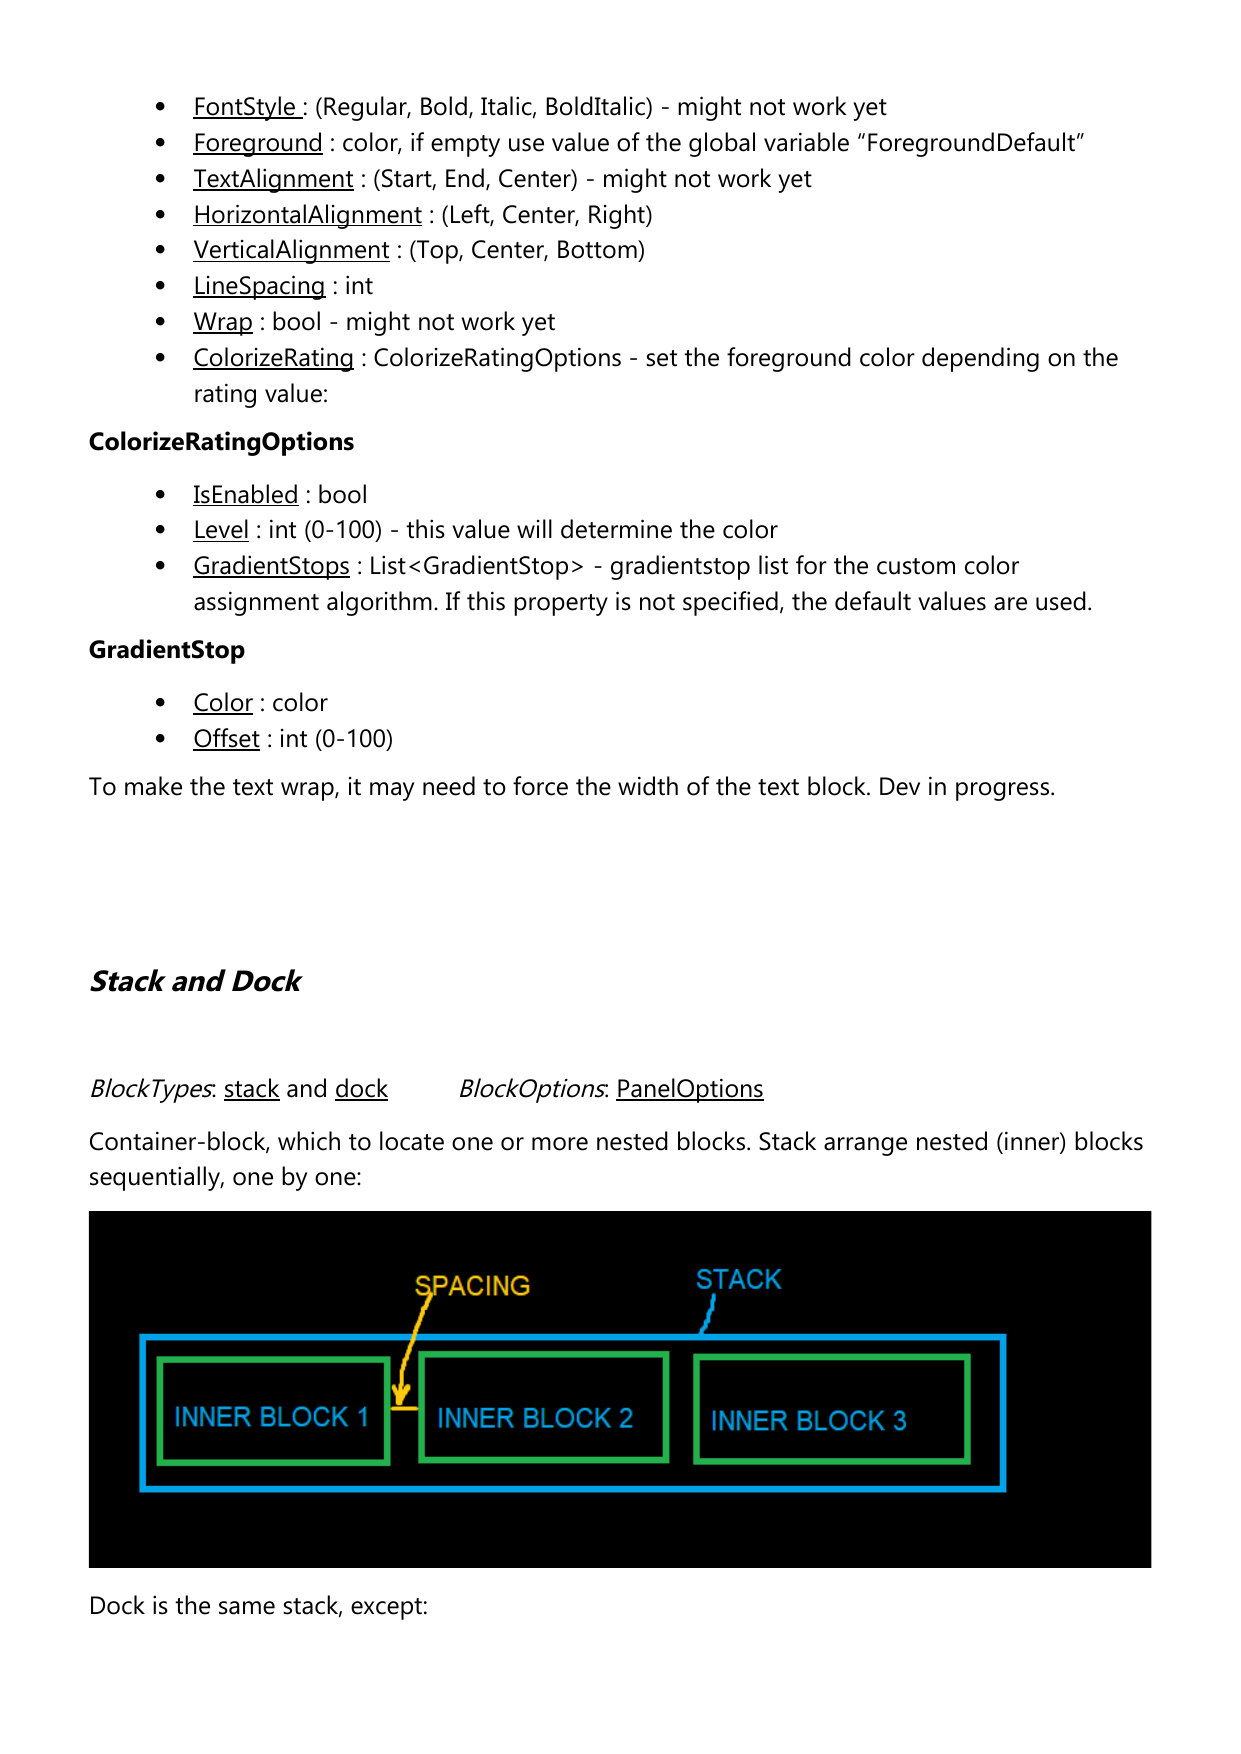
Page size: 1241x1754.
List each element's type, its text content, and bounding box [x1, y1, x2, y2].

list Level : int (0-100) - this value will determine the color [156, 512, 1152, 545]
list LineSpacing : int [156, 268, 1152, 301]
list Foreground : color, if empty use value of the global variable “ForegroundDefault” [156, 124, 1152, 158]
list ColorizeRating : ColorizeRatingOptions - set the foreground color depending on the rating value: [156, 339, 1152, 408]
list FontStyle : (Regular, Bold, Italic, BoldItalic) - might not work yet [156, 89, 1152, 122]
picture [88, 1211, 1152, 1568]
list HorizontalAlignment : (Left, Center, Right) [156, 196, 1152, 229]
text GradientStop [89, 632, 1152, 665]
list Offset : int (0-100) [156, 720, 1152, 753]
list TextAlignment : (Start, End, Center) - might not work yet [156, 160, 1152, 193]
list GradientStops : List<GradientStop> - gradientstop list for the custom color assignment algorithm. If this property is not specified, the default values are used. [156, 548, 1152, 617]
text Container-block, which to locate one or more nested blocks. Stack arrange nested (inner) blocks sequentially, one by one: [89, 1123, 1152, 1192]
text ColorizeRatingOptions [89, 424, 1152, 457]
text Dock is the same stack, except: [89, 1587, 1152, 1620]
list Color : color [156, 684, 1152, 718]
text To make the text wrap, it may need to force the width of the text block. Dev in progress. [89, 769, 1152, 802]
list VerticalAlignment : (Top, Center, Bottom) [156, 232, 1152, 265]
list IsEnabled : bool [156, 476, 1152, 509]
text BlockTypes: stack and dock BlockOptions: PanelOptions [89, 1071, 1152, 1104]
subtitle Stack and Dock [89, 959, 1152, 998]
list Wrap : bool - might not work yet [156, 304, 1152, 337]
